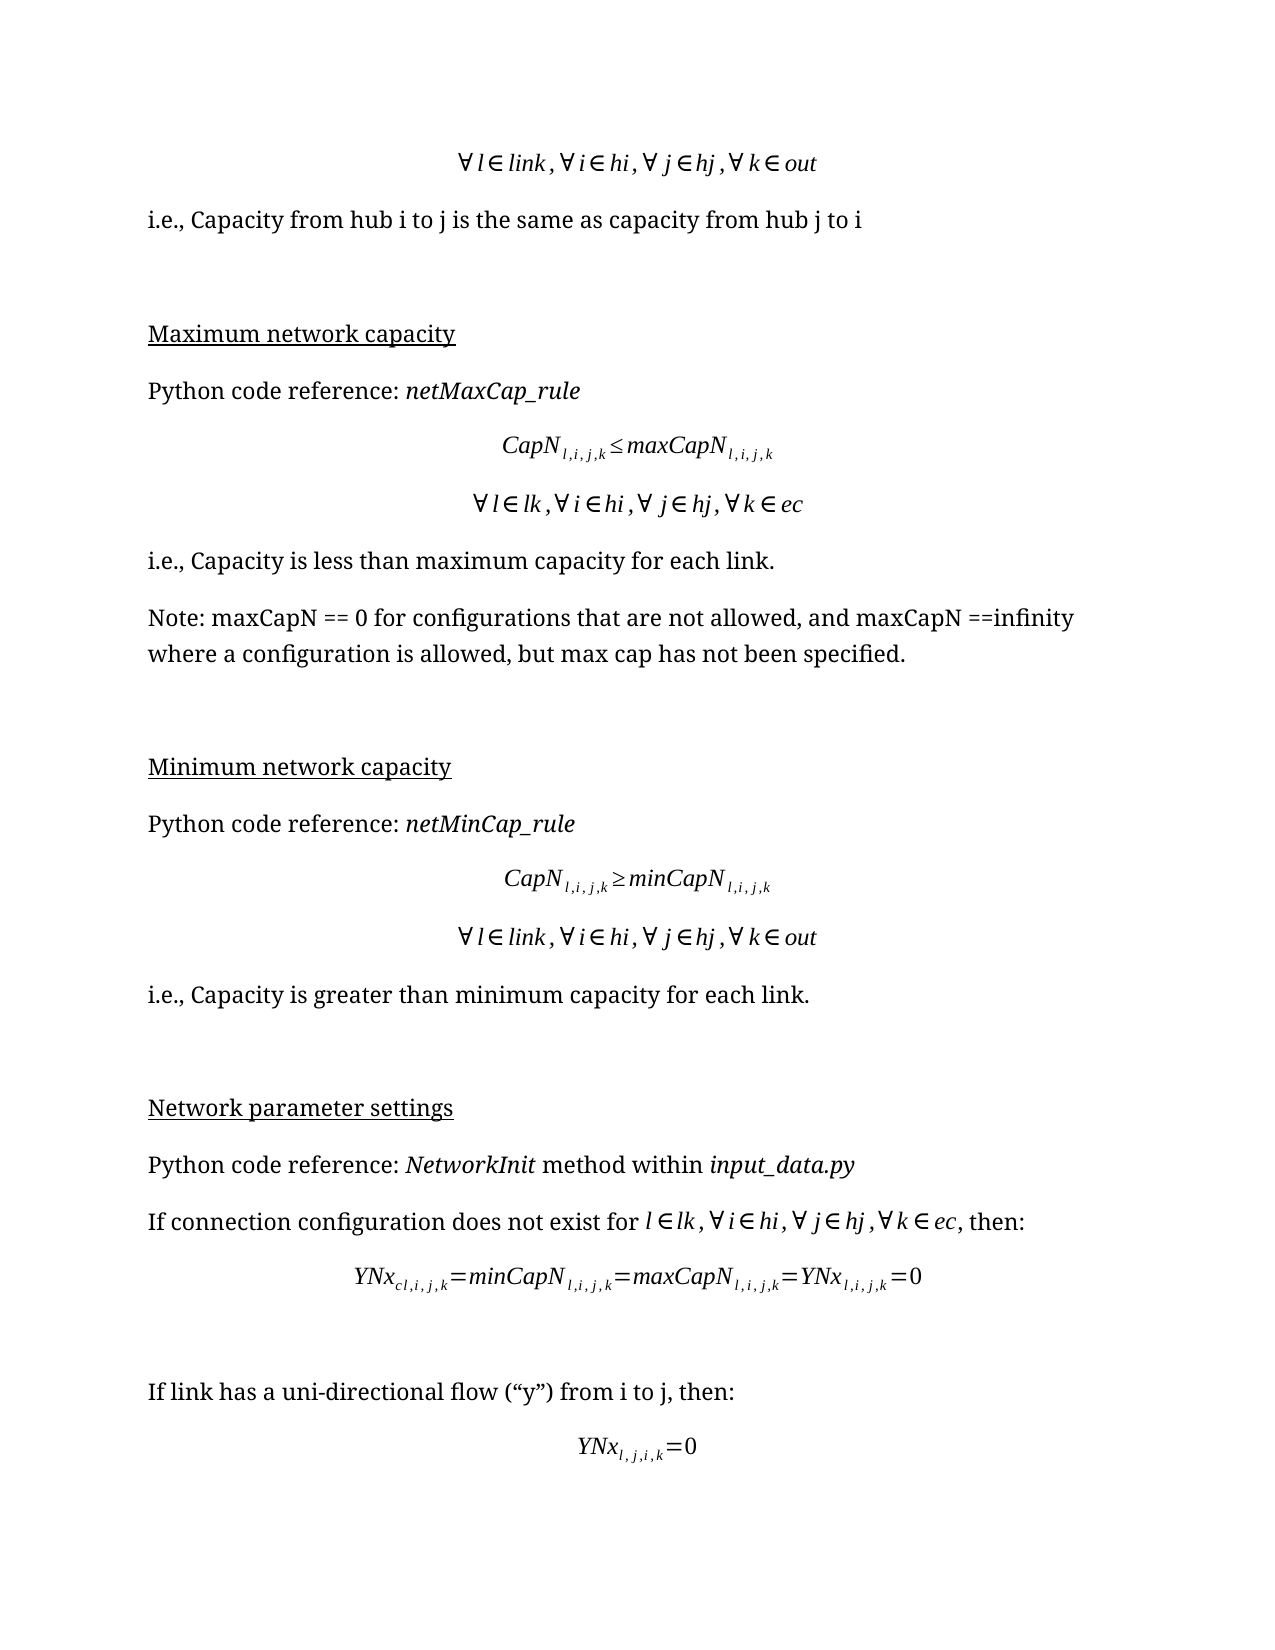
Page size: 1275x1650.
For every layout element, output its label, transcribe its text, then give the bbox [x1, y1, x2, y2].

text Maximum network capacity [148, 318, 1127, 349]
text Python code reference: netMinCap_rule [148, 808, 1127, 839]
text Network parameter settings [148, 1092, 1127, 1123]
text Minimum network capacity [148, 751, 1127, 783]
text Python code reference: netMaxCap_rule [148, 375, 1127, 406]
text Python code reference: NetworkInit method within input_data.py [148, 1149, 1127, 1180]
text i.e., Capacity from hub i to j is the same as capacity from hub j to i [148, 204, 1127, 236]
text If link has a uni-directional flow (“y”) from i to j, then: [148, 1376, 1127, 1407]
text i.e., Capacity is greater than minimum capacity for each link. [148, 978, 1127, 1010]
text If connection configuration does not exist for , then: [148, 1206, 1127, 1237]
text Note: maxCapN == 0 for configurations that are not allowed, and maxCapN ==infinity where a configuration is allowed, but max cap has not been specified. [148, 602, 1127, 669]
text i.e., Capacity is less than maximum capacity for each link. [148, 545, 1127, 576]
